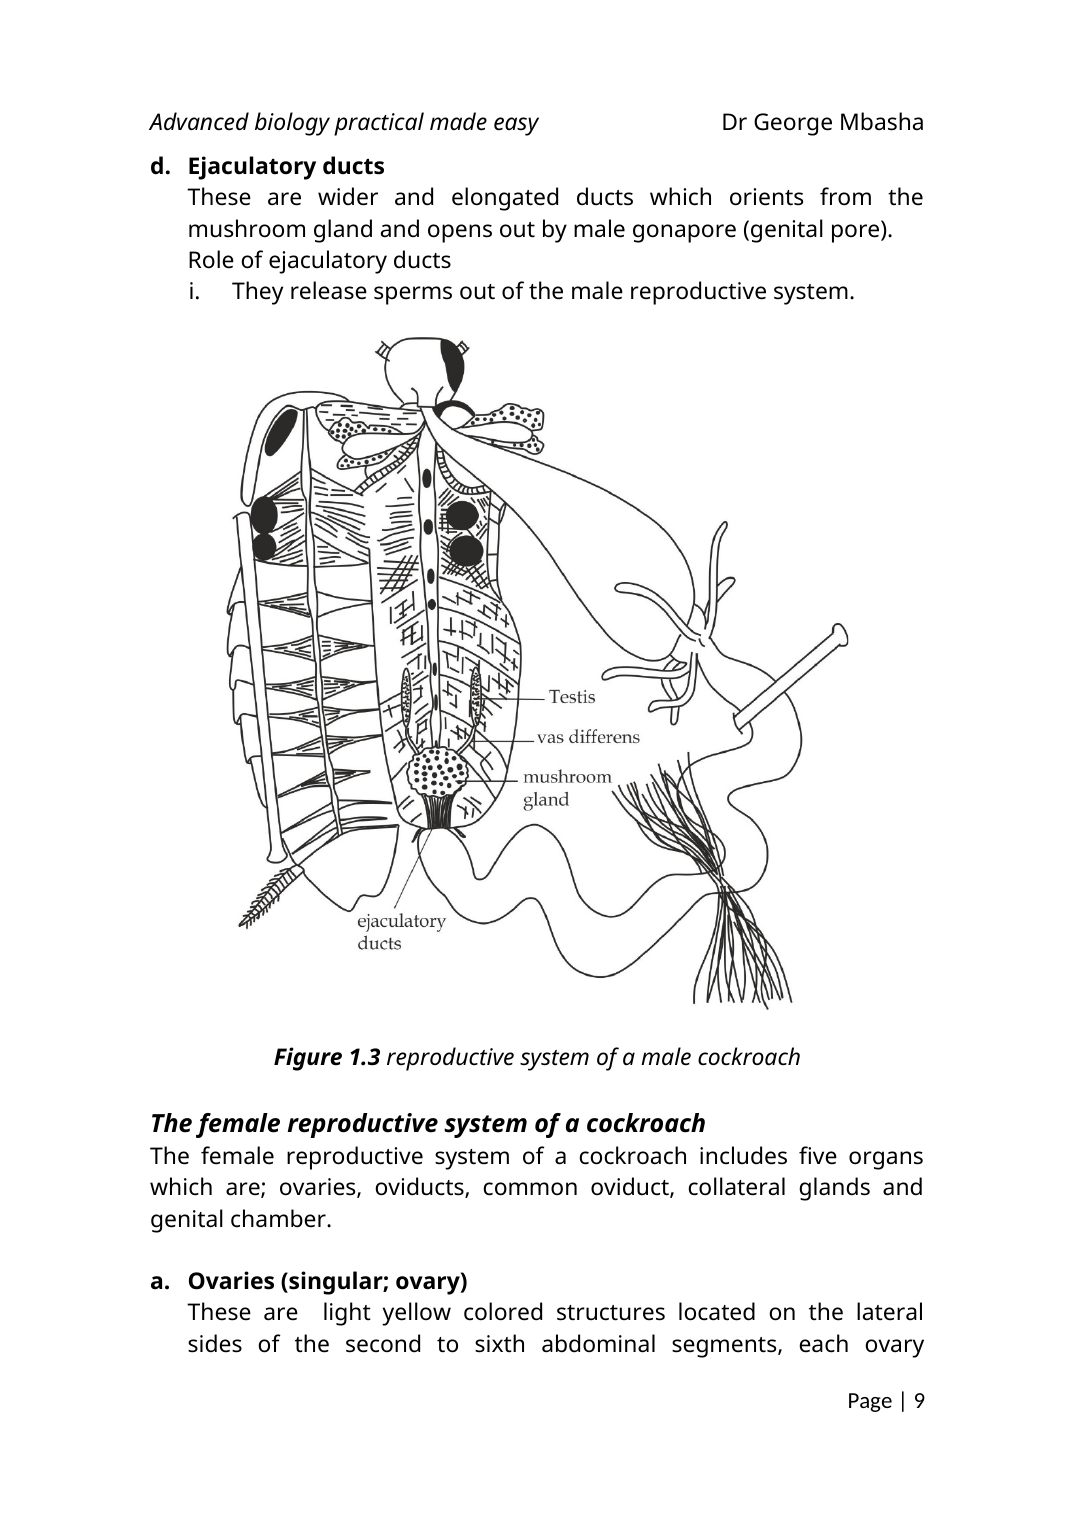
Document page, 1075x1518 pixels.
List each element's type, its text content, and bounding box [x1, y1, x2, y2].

list They release sperms out of the male reproductive system. [194, 275, 925, 306]
picture [226, 337, 849, 1010]
list These are wider and elongated ducts which orients from the mushroom gland and opens out by male gonapore (genital pore). [187, 181, 925, 244]
list Ovaries (singular; ovary) [150, 1265, 925, 1296]
text The female reproductive system of a cockroach [150, 1106, 925, 1140]
text Figure 1.3 reproductive system of a male cockroach [150, 1041, 925, 1072]
list Ejaculatory ducts [150, 150, 925, 181]
list Role of ejaculatory ducts [187, 244, 925, 275]
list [187, 1296, 925, 1359]
text The female reproductive system of a cockroach includes five organs which are; ovaries, oviducts, common oviduct, collateral glands and genital chamber. [150, 1140, 925, 1234]
